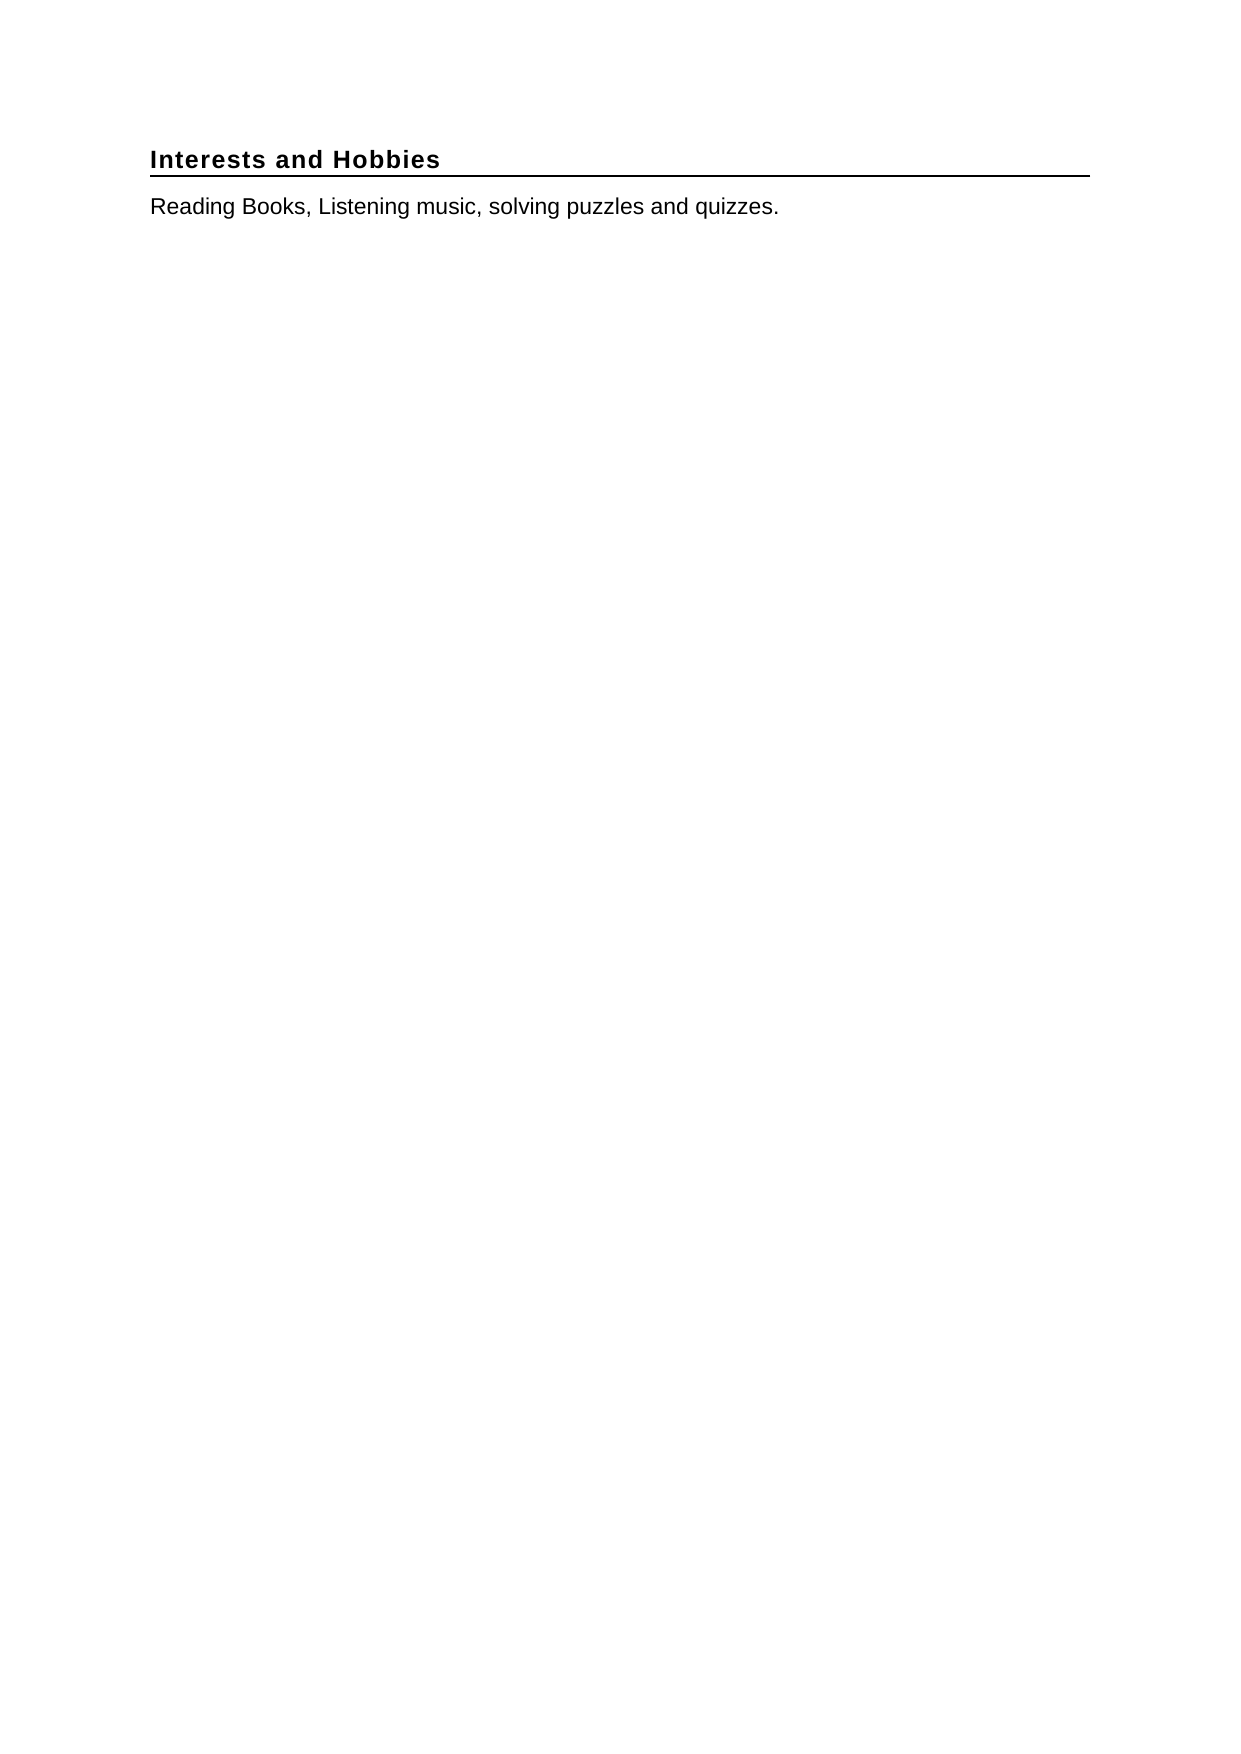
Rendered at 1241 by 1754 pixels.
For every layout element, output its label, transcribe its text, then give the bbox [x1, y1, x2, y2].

text Reading Books, Listening music, solving puzzles and quizzes. [150, 193, 1090, 219]
subtitle Interests and Hobbies [150, 150, 1090, 175]
